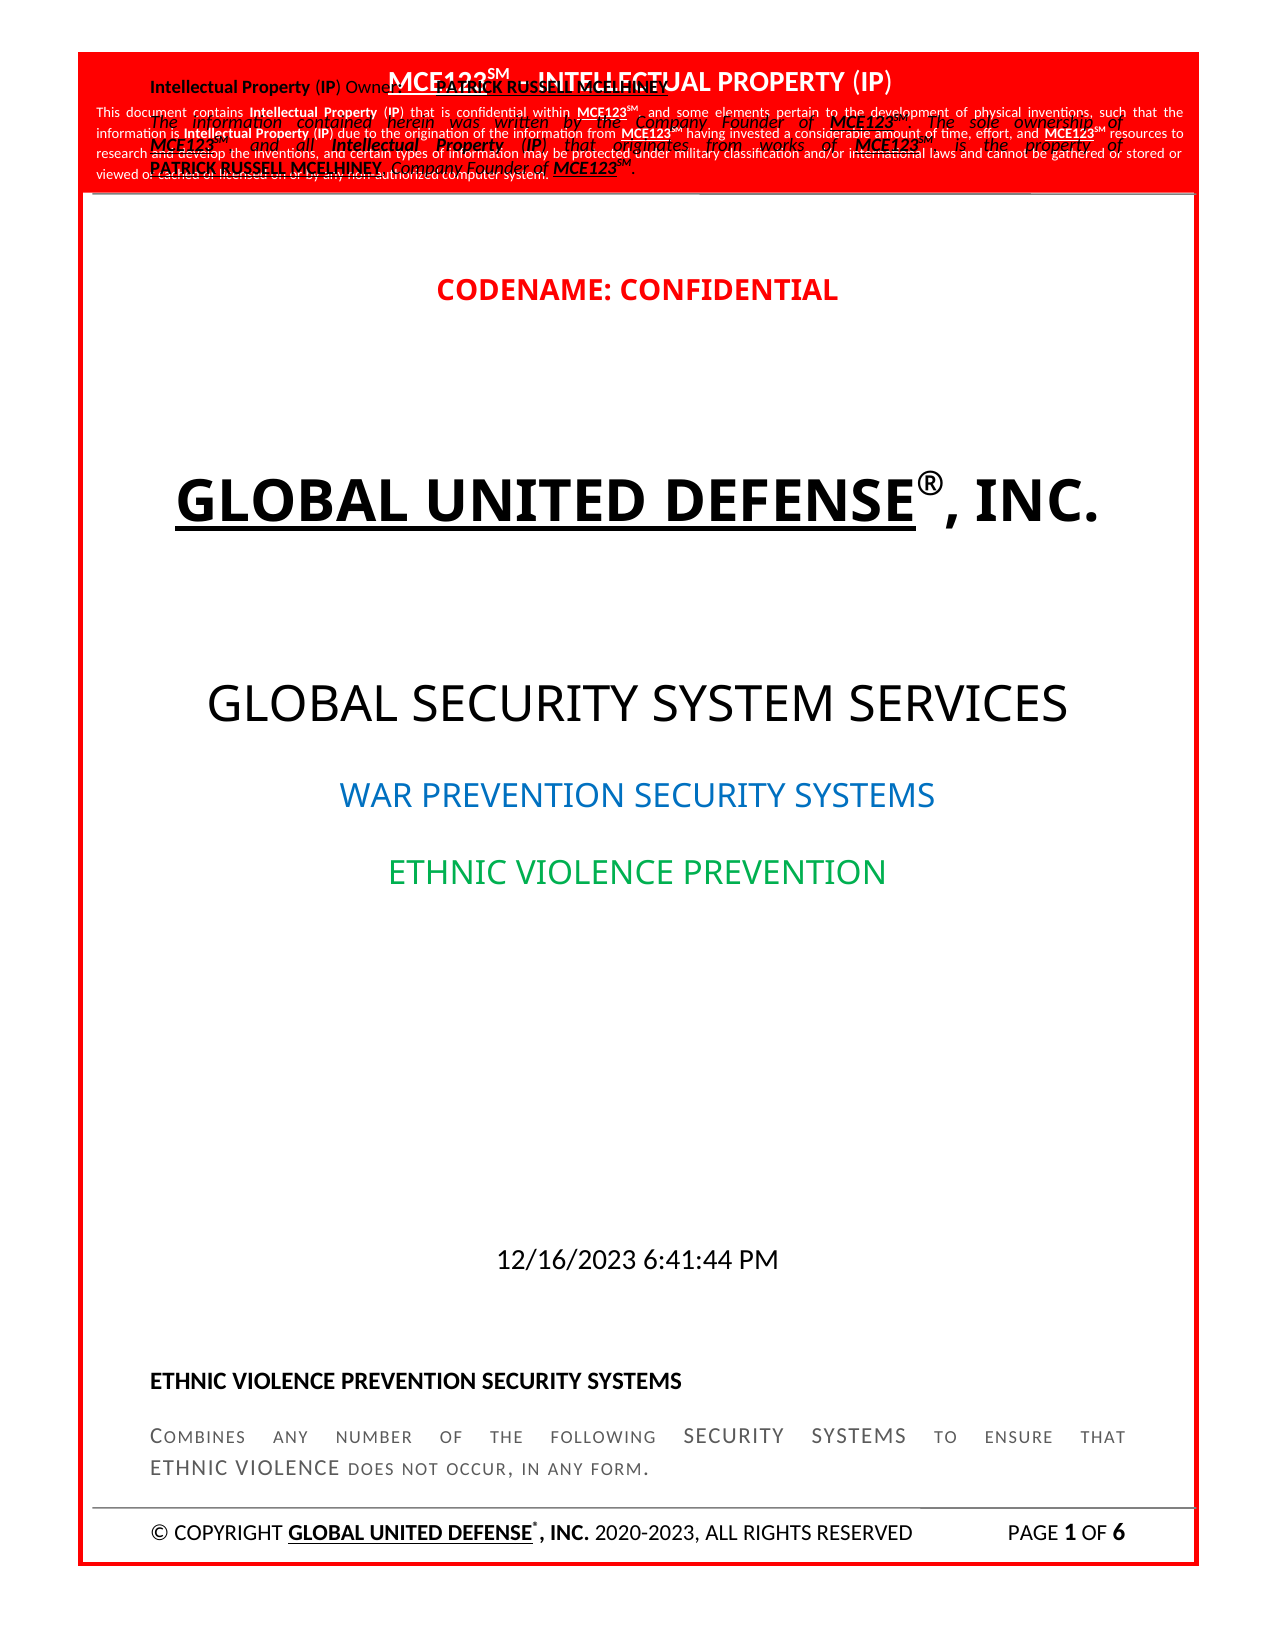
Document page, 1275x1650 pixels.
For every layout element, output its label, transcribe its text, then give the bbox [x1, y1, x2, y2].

subtitle Combines any number of the following SECURITY SYSTEMS to ensure that ETHNIC VIOLENCE does not occur, in any form. [150, 1421, 1125, 1481]
text CODENAME: CONFIDENTIAL [150, 269, 1125, 309]
text 12/16/2023 6:41:44 PM [150, 1241, 1125, 1277]
text GLOBAL SECURITY SYSTEM SERVICES [150, 668, 1125, 736]
text ETHNIC VIOLENCE PREVENTION SECURITY SYSTEMS [150, 1365, 1125, 1395]
text GLOBAL UNITED DEFENSE®, INC. [150, 459, 1125, 539]
subtitle ETHNIC VIOLENCE PREVENTION [150, 849, 1125, 894]
subtitle WAR PREVENTION SECURITY SYSTEMS [150, 772, 1125, 817]
